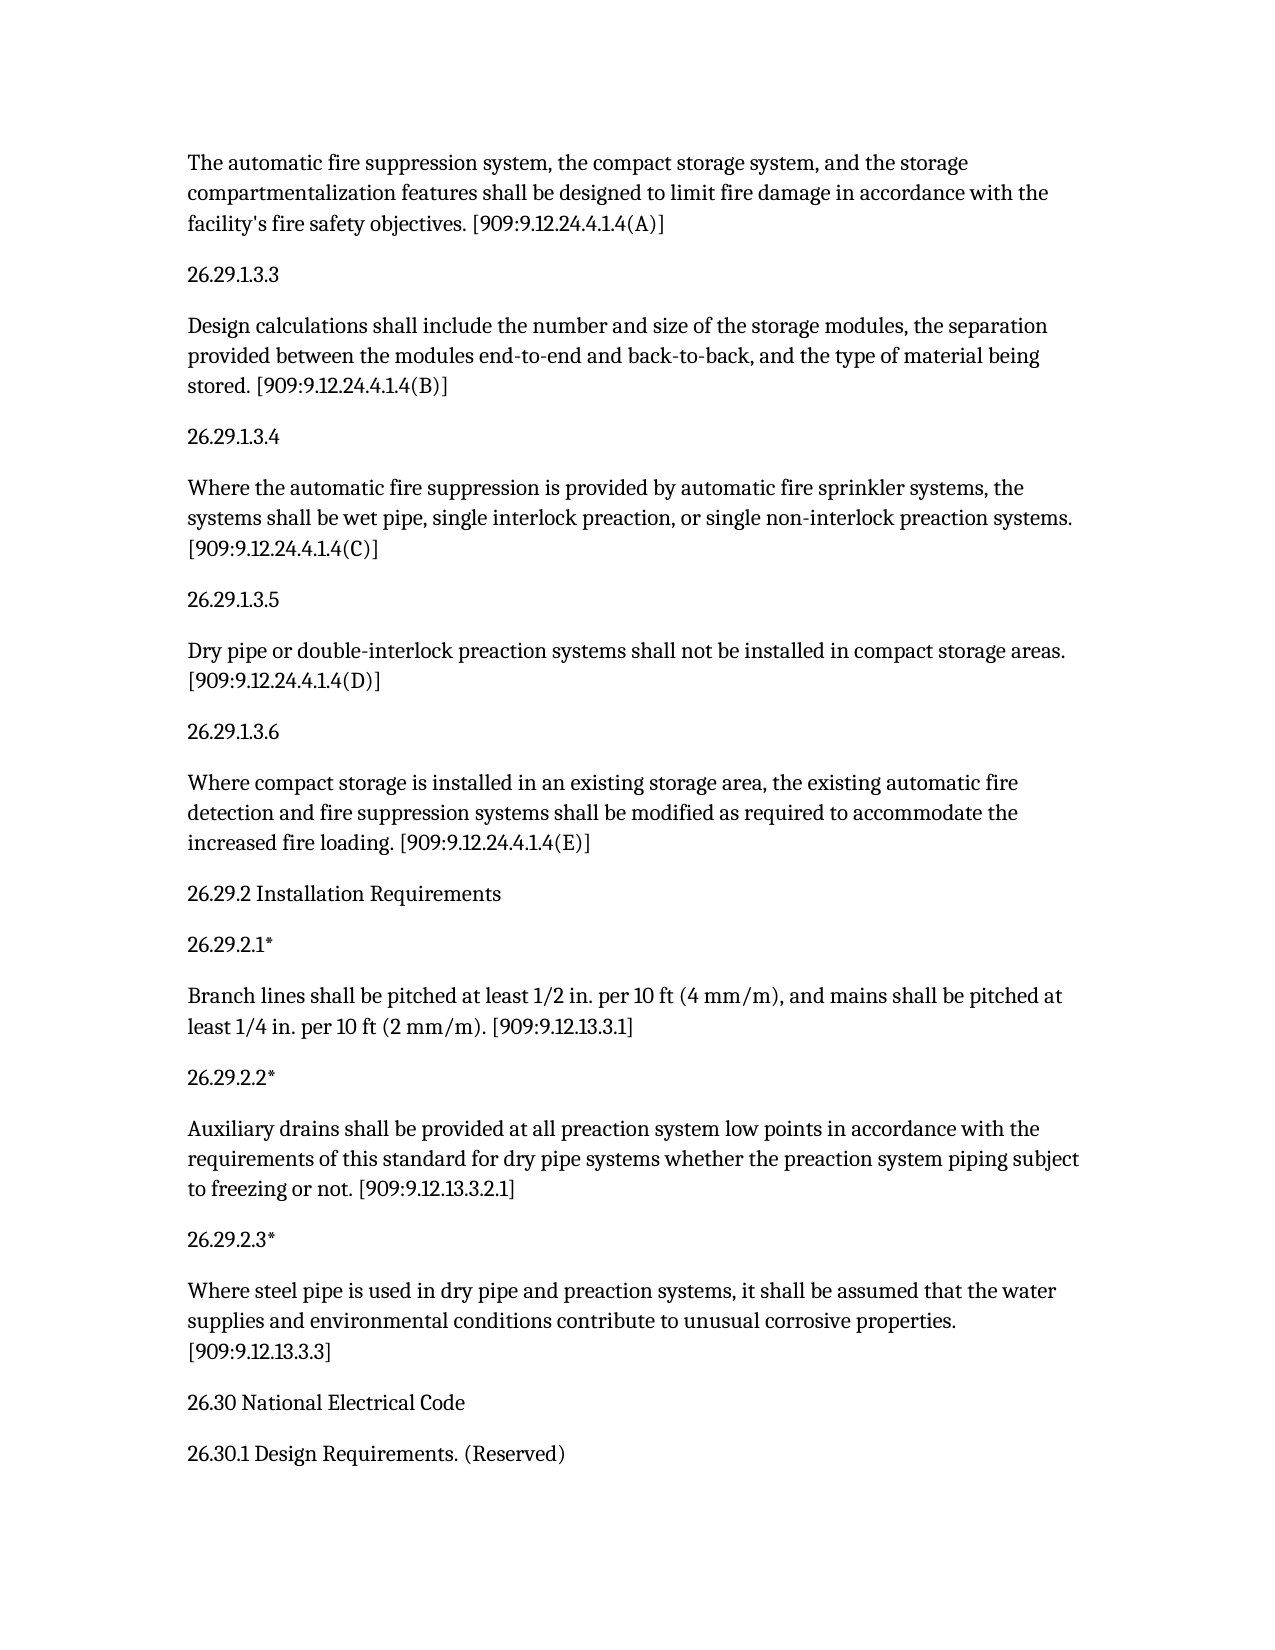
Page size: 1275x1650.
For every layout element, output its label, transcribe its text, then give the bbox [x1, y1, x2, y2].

text 26.30.1 Design Requirements. (Reserved) [187, 1441, 1087, 1467]
text 26.29.2.1* [187, 932, 1087, 959]
text Where steel pipe is used in dry pipe and preaction systems, it shall be assumed that the water supplies and environmental conditions contribute to unusual corrosive properties. [909:9.12.13.3.3] [187, 1278, 1087, 1365]
text 26.29.1.3.3 [187, 261, 1087, 288]
text 26.29.2.3* [187, 1227, 1087, 1253]
text 26.29.1.3.6 [187, 719, 1087, 745]
text Branch lines shall be pitched at least 1/2 in. per 10 ft (4 mm/m), and mains shall be pitched at least 1/4 in. per 10 ft (2 mm/m). [909:9.12.13.3.1] [187, 983, 1087, 1040]
text 26.29.1.3.4 [187, 424, 1087, 450]
text Where compact storage is installed in an existing storage area, the existing automatic fire detection and fire suppression systems shall be modified as required to accommodate the increased fire loading. [909:9.12.24.4.1.4(E)] [187, 770, 1087, 857]
text The automatic fire suppression system, the compact storage system, and the storage compartmentalization features shall be designed to limit fire damage in accordance with the facility's fire safety objectives. [909:9.12.24.4.1.4(A)] [187, 150, 1087, 237]
text 26.29.2 Installation Requirements [187, 881, 1087, 908]
text Where the automatic fire suppression is provided by automatic fire sprinkler systems, the systems shall be wet pipe, single interlock preaction, or single non-interlock preaction systems. [909:9.12.24.4.1.4(C)] [187, 475, 1087, 562]
text Design calculations shall include the number and size of the storage modules, the separation provided between the modules end-to-end and back-to-back, and the type of material being stored. [909:9.12.24.4.1.4(B)] [187, 312, 1087, 399]
text Auxiliary drains shall be provided at all preaction system low points in accordance with the requirements of this standard for dry pipe systems whether the preaction system piping subject to freezing or not. [909:9.12.13.3.2.1] [187, 1116, 1087, 1202]
text 26.29.1.3.5 [187, 586, 1087, 613]
text Dry pipe or double-interlock preaction systems shall not be installed in compact storage areas. [909:9.12.24.4.1.4(D)] [187, 637, 1087, 694]
text 26.29.2.2* [187, 1064, 1087, 1091]
text 26.30 National Electrical Code [187, 1389, 1087, 1416]
